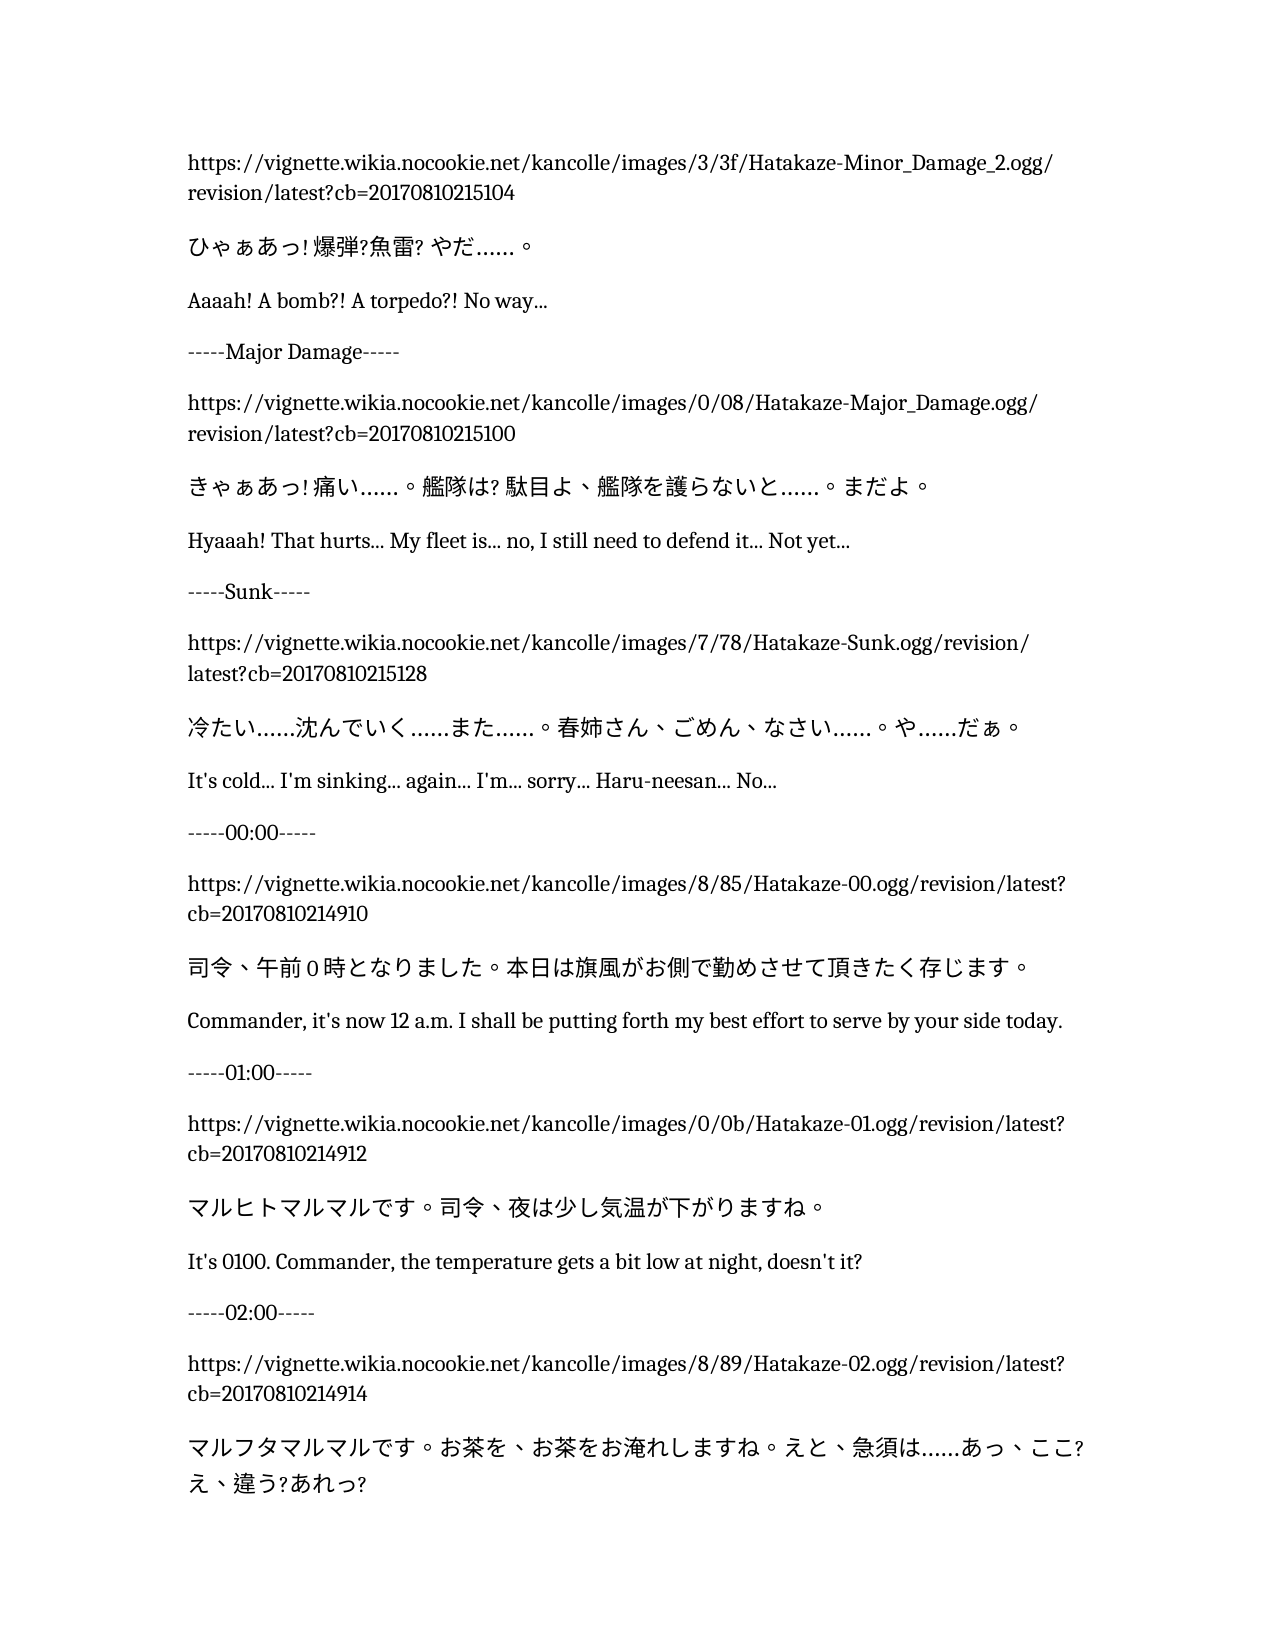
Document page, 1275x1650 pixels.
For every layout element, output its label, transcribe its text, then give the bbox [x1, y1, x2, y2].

text 冷たい……沈んでいく……また……。春姉さん、ごめん、なさい……。や……だぁ。 [187, 711, 1087, 743]
text きゃぁあっ! 痛い……。艦隊は? 駄目よ、艦隊を護らないと……。まだよ。 [187, 471, 1087, 503]
text It's cold... I'm sinking... again... I'm... sorry... Haru-neesan... No... [187, 768, 1087, 794]
text -----Major Damage----- [187, 339, 1087, 365]
text Aaaah! A bomb?! A torpedo?! No way... [187, 288, 1087, 314]
text https://vignette.wikia.nocookie.net/kancolle/images/8/89/Hatakaze-02.ogg/revision/latest?cb=20170810214914 [187, 1351, 1087, 1407]
text マルヒトマルマルです。司令、夜は少し気温が下がりますね。 [187, 1192, 1087, 1223]
text Commander, it's now 12 a.m. I shall be putting forth my best effort to serve by your side today. [187, 1008, 1087, 1035]
text -----01:00----- [187, 1059, 1087, 1086]
text https://vignette.wikia.nocookie.net/kancolle/images/0/0b/Hatakaze-01.ogg/revision/latest?cb=20170810214912 [187, 1110, 1087, 1167]
text -----00:00----- [187, 819, 1087, 846]
text -----Sunk----- [187, 579, 1087, 606]
text マルフタマルマルです。お茶を、お茶をお淹れしますね。えと、急須は……あっ、ここ?え、違う?あれっ? [187, 1432, 1087, 1499]
text -----02:00----- [187, 1299, 1087, 1326]
text https://vignette.wikia.nocookie.net/kancolle/images/0/08/Hatakaze-Major_Damage.ogg/revision/latest?cb=20170810215100 [187, 390, 1087, 447]
text 司令、午前0時となりました。本日は旗風がお側で勤めさせて頂きたく存じます。 [187, 952, 1087, 983]
text https://vignette.wikia.nocookie.net/kancolle/images/3/3f/Hatakaze-Minor_Damage_2.ogg/revision/latest?cb=20170810215104 [187, 150, 1087, 207]
text https://vignette.wikia.nocookie.net/kancolle/images/8/85/Hatakaze-00.ogg/revision/latest?cb=20170810214910 [187, 870, 1087, 927]
text It's 0100. Commander, the temperature gets a bit low at night, doesn't it? [187, 1248, 1087, 1275]
text https://vignette.wikia.nocookie.net/kancolle/images/7/78/Hatakaze-Sunk.ogg/revision/latest?cb=20170810215128 [187, 630, 1087, 687]
text Hyaaah! That hurts... My fleet is... no, I still need to defend it... Not yet... [187, 528, 1087, 554]
text ひゃぁあっ! 爆弾?魚雷? やだ……。 [187, 231, 1087, 262]
